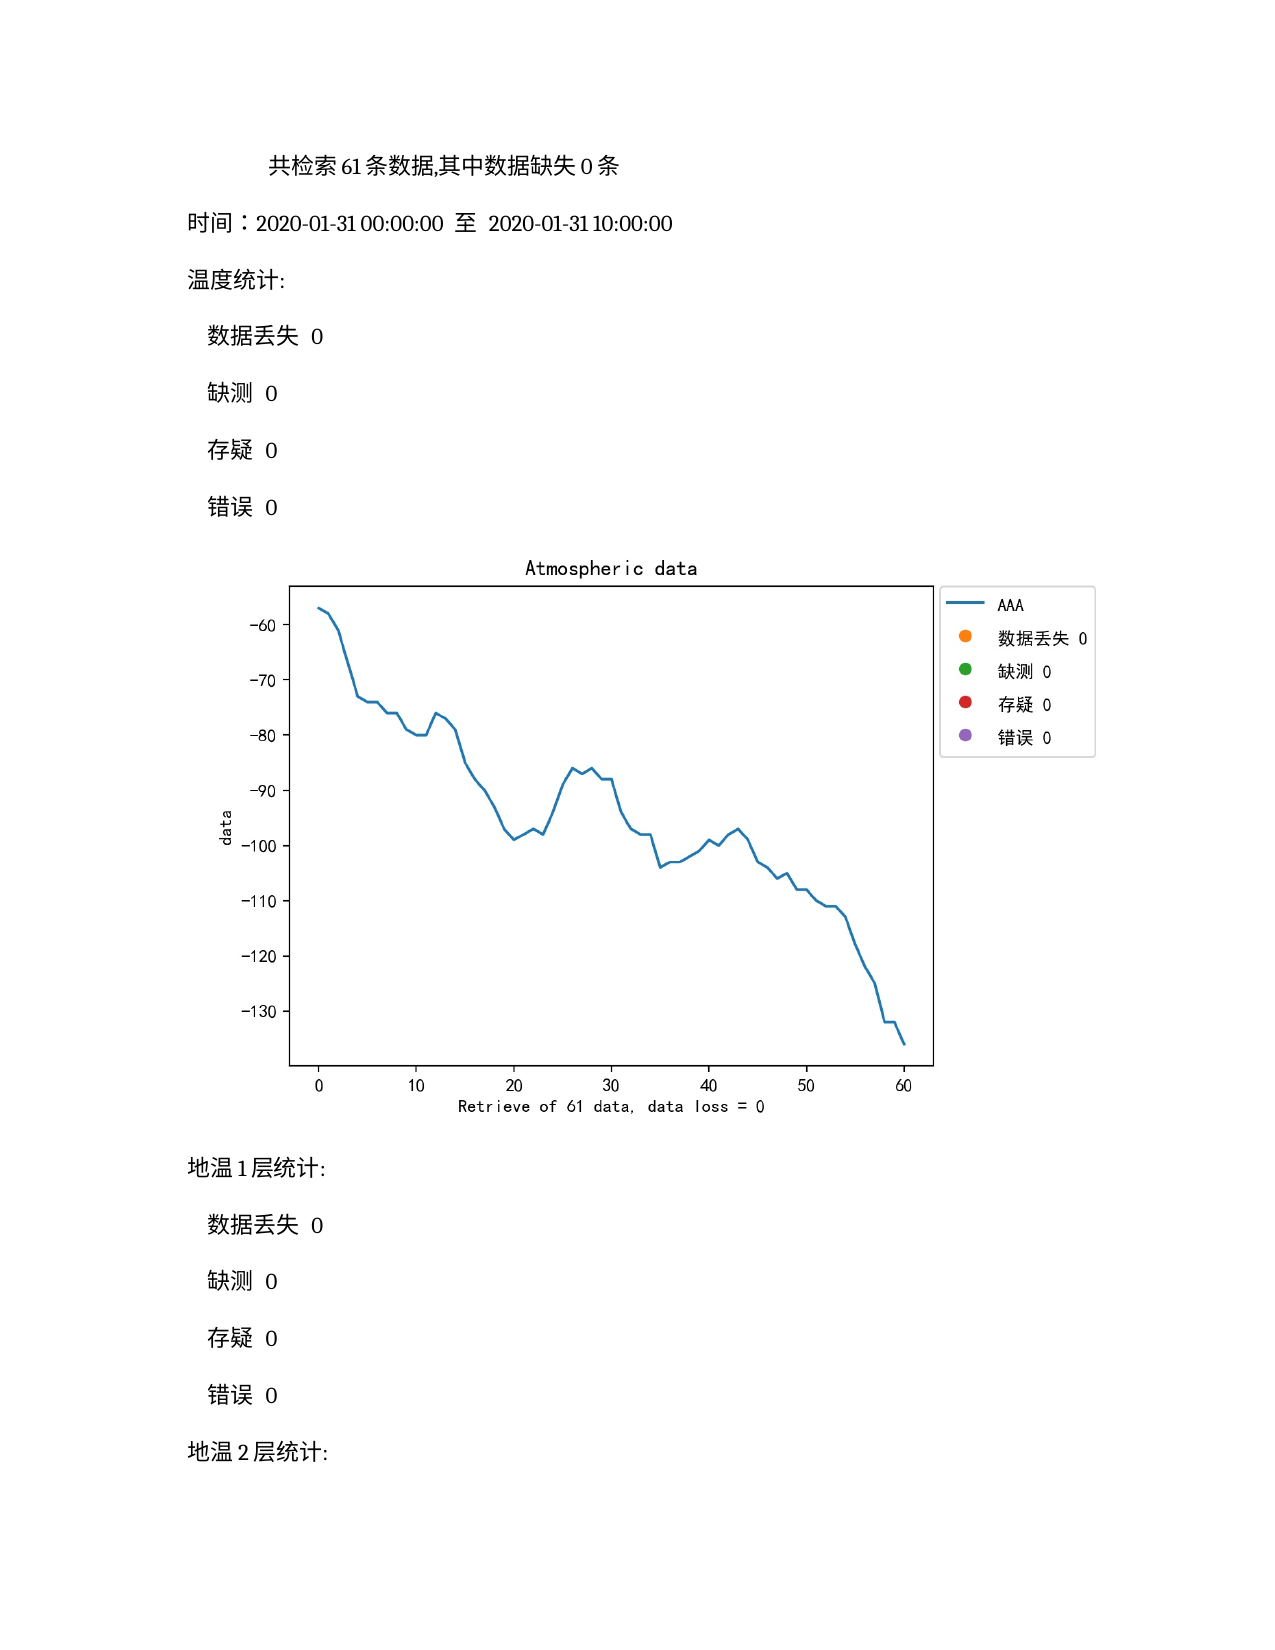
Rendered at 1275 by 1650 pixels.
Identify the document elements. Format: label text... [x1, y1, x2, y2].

text 错误 0 [187, 491, 1087, 522]
text 存疑 0 [187, 434, 1087, 465]
text 存疑 0 [187, 1322, 1087, 1353]
text 地温2层统计: [187, 1436, 1087, 1467]
text 温度统计: [187, 263, 1087, 295]
text 时间：2020-01-31 00:00:00 至 2020-01-31 10:00:00 [187, 207, 1087, 238]
text 缺测 0 [187, 1265, 1087, 1297]
text 共检索61条数据,其中数据缺失0条 [187, 150, 1087, 181]
text 缺测 0 [187, 377, 1087, 408]
text 地温1层统计: [187, 1152, 1087, 1183]
picture [206, 547, 1107, 1127]
text 数据丢失 0 [187, 320, 1087, 352]
text 错误 0 [187, 1379, 1087, 1410]
text 数据丢失 0 [187, 1208, 1087, 1240]
